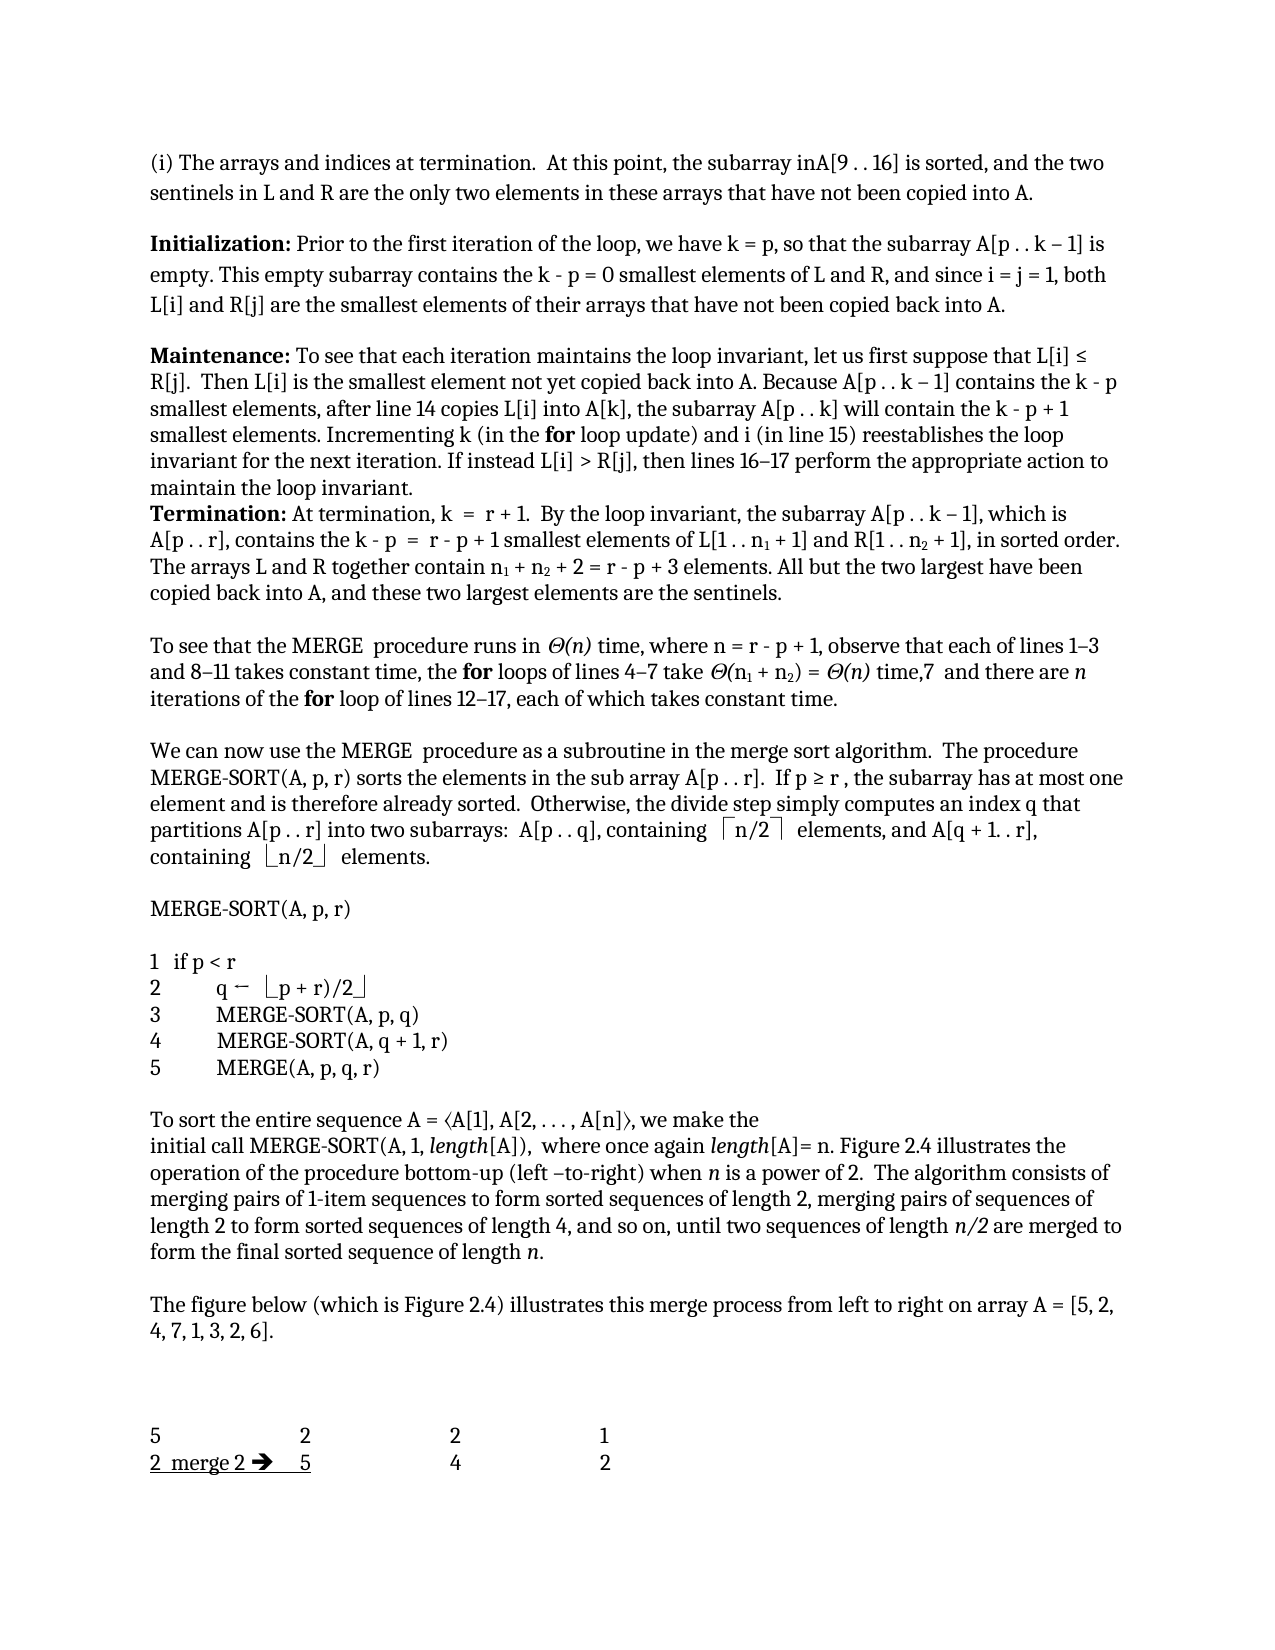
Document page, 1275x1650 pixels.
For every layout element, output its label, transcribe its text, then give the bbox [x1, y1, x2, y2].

text We can now use the MERGE procedure as a subroutine in the merge sort algorithm. The procedure MERGE-SORT(A, p, r) sorts the elements in the sub array A[p . . r]. If p ≥ r , the subarray has at most one element and is therefore already sorted. Otherwise, the divide step simply computes an index q that partitions A[p . . r] into two subarrays: A[p . . q], containing ⎾n/2⏋ elements, and A[q + 1. . r], containing ⎿n/2⏌ elements. [150, 738, 1125, 870]
text 5 MERGE(A, p, q, r) [150, 1054, 1125, 1081]
text Maintenance: To see that each iteration maintains the loop invariant, let us first suppose that L[i] ≤ R[j]. Then L[i] is the smallest element not yet copied back into A. Because A[p . . k – 1] contains the k - p smallest elements, after line 14 copies L[i] into A[k], the subarray A[p . . k] will contain the k - p + 1 smallest elements. Incrementing k (in the for loop update) and i (in line 15) reestablishes the loop invariant for the next iteration. If instead L[i] > R[j], then lines 16–17 perform the appropriate action to maintain the loop invariant. [150, 343, 1125, 501]
text To sort the entire sequence A = 〈A[1], A[2, . . . , A[n]〉, we make the [150, 1107, 1125, 1133]
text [150, 150, 1125, 207]
text Initialization: Prior to the first iteration of the loop, we have k = p, so that the subarray A[p . . k – 1] is empty. This empty subarray contains the k - p = 0 smallest elements of L and R, and since i = j = 1, both L[i] and R[j] are the smallest elements of their arrays that have not been copied back into A. [150, 231, 1125, 318]
text 5 2 2 1 [150, 1423, 1125, 1449]
text Termination: At termination, k = r + 1. By the loop invariant, the subarray A[p . . k – 1], which is A[p . . r], contains the k - p = r - p + 1 smallest elements of L[1 . . n1 + 1] and R[1 . . n2 + 1], in sorted order. The arrays L and R together contain n1 + n2 + 2 = r - p + 3 elements. All but the two largest have been copied back into A, and these two largest elements are the sentinels. [150, 501, 1125, 606]
text 3 MERGE-SORT(A, p, q) [150, 1002, 1125, 1028]
text 2 q ← ⎿p + r)/2⏌ [150, 975, 1125, 1002]
text MERGE-SORT(A, p, r) [150, 896, 1125, 922]
text To see that the MERGE procedure runs in (n) time, where n = r - p + 1, observe that each of lines 1–3 and 8–11 takes constant time, the for loops of lines 4–7 take (n1 + n2) = (n) time,7 and there are n iterations of the for loop of lines 12–17, each of which takes constant time. [150, 633, 1125, 712]
text 4 MERGE-SORT(A, q + 1, r) [150, 1028, 1125, 1054]
text 2 merge 2 5 4 2 [150, 1449, 1125, 1476]
text initial call MERGE-SORT(A, 1, length[A]), where once again length[A]= n. Figure 2.4 illustrates the operation of the procedure bottom-up (left –to-right) when n is a power of 2. The algorithm consists of merging pairs of 1-item sequences to form sorted sequences of length 2, merging pairs of sequences of length 2 to form sorted sequences of length 4, and so on, until two sequences of length n/2 are merged to form the final sorted sequence of length n. [150, 1133, 1125, 1265]
text 1 if p < r [150, 949, 1125, 975]
text The figure below (which is Figure 2.4) illustrates this merge process from left to right on array A = [5, 2, 4, 7, 1, 3, 2, 6]. [150, 1291, 1125, 1344]
